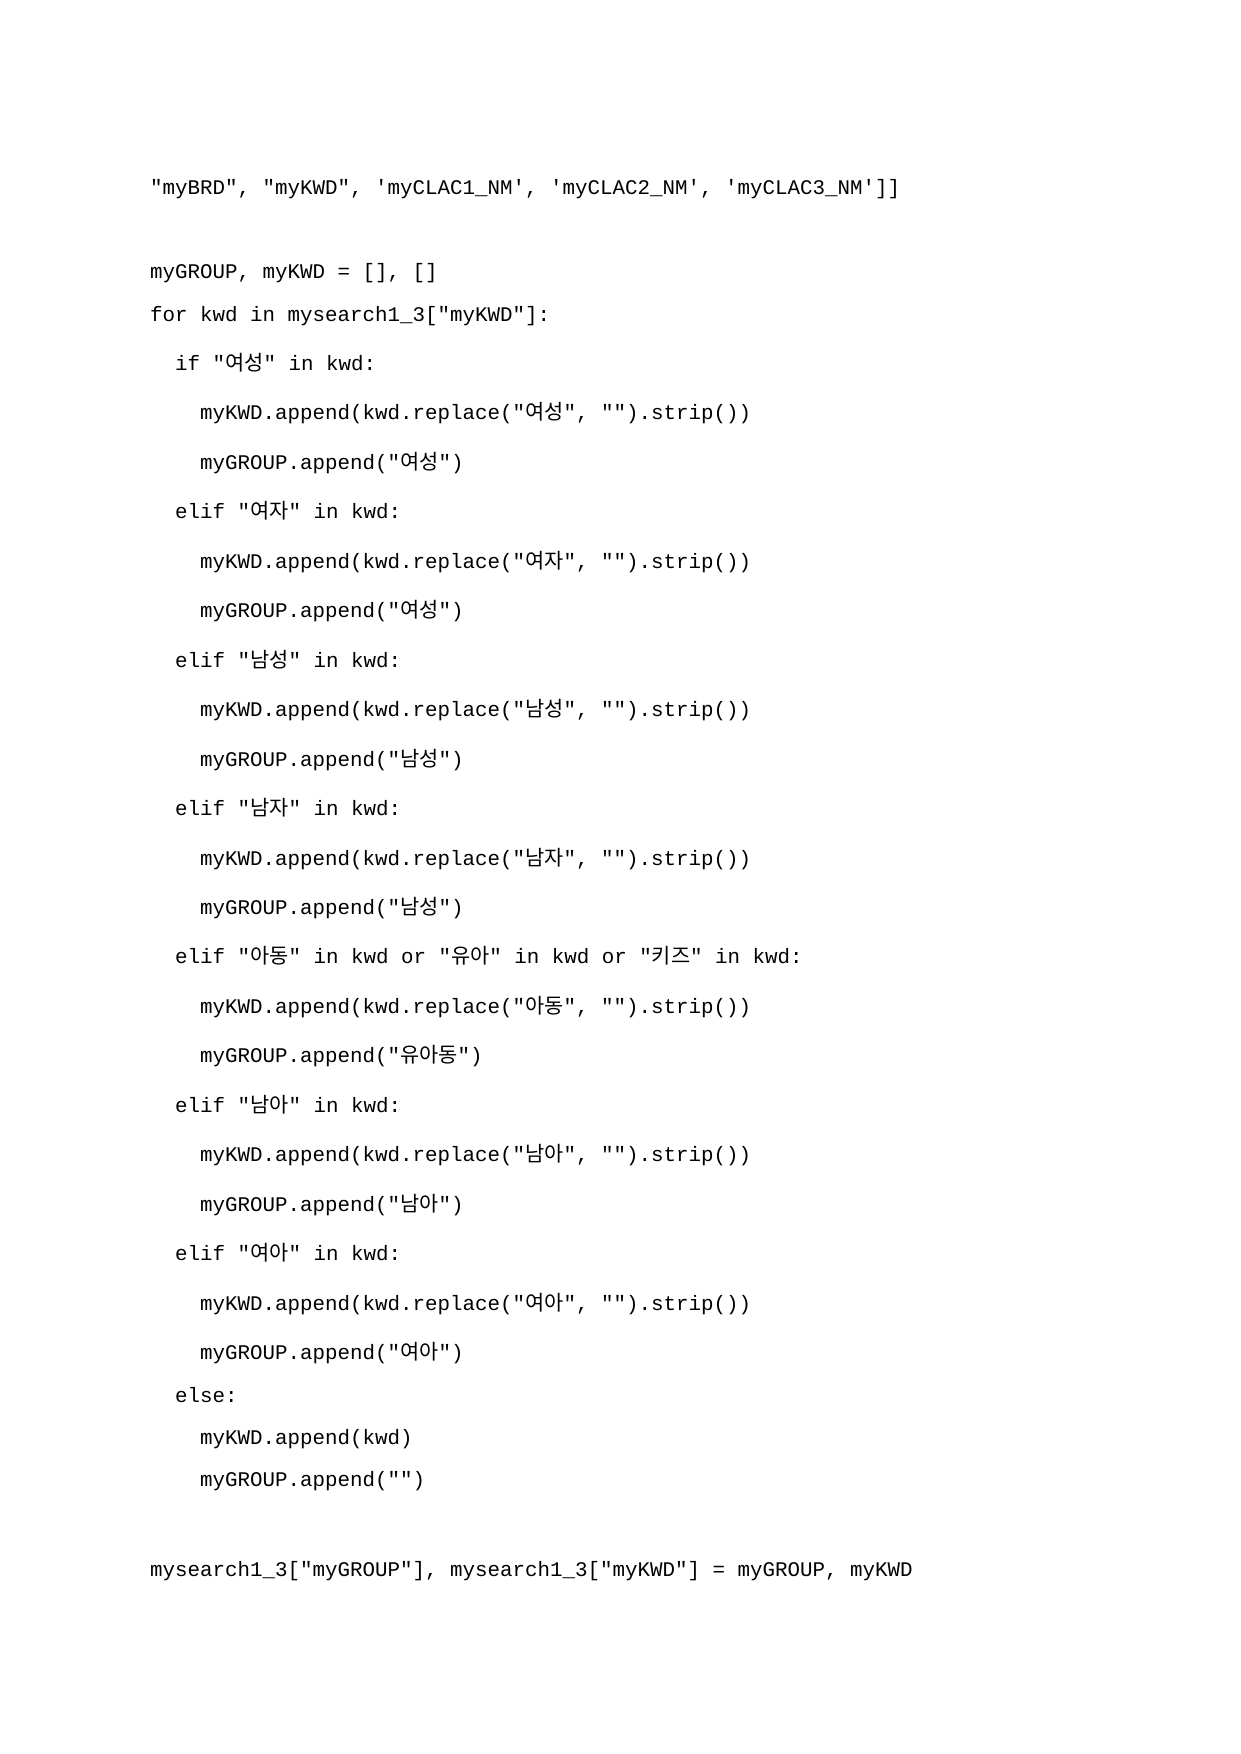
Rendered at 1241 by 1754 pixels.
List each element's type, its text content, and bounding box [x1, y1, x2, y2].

text myGROUP.append("남성") [150, 890, 1090, 921]
text myKWD.append(kwd.replace("여성", "").strip()) [150, 395, 1090, 426]
text myGROUP.append("유아동") [150, 1039, 1090, 1069]
text myGROUP.append("여성") [150, 593, 1090, 624]
text myKWD.append(kwd.replace("남자", "").strip()) [150, 841, 1090, 871]
text myKWD.append(kwd.replace("남성", "").strip()) [150, 692, 1090, 723]
text elif "남성" in kwd: [150, 643, 1090, 673]
text mysearch1_3["myGROUP"], mysearch1_3["myKWD"] = myGROUP, myKWD [150, 1559, 1090, 1582]
text else: [150, 1385, 1090, 1409]
text myGROUP, myKWD = [], [] [150, 262, 1090, 285]
text elif "남자" in kwd: [150, 791, 1090, 822]
text elif "남아" in kwd: [150, 1088, 1090, 1118]
text myKWD.append(kwd.replace("여자", "").strip()) [150, 544, 1090, 574]
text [150, 177, 1090, 201]
text myGROUP.append("남성") [150, 742, 1090, 772]
text if "여성" in kwd: [150, 346, 1090, 376]
text myGROUP.append("여아") [150, 1336, 1090, 1366]
text elif "여아" in kwd: [150, 1237, 1090, 1267]
text for kwd in mysearch1_3["myKWD"]: [150, 304, 1090, 327]
text myKWD.append(kwd.replace("아동", "").strip()) [150, 989, 1090, 1019]
text elif "여자" in kwd: [150, 494, 1090, 525]
text myKWD.append(kwd) [150, 1427, 1090, 1451]
text myGROUP.append("남아") [150, 1187, 1090, 1217]
text myGROUP.append("여성") [150, 445, 1090, 475]
text elif "아동" in kwd or "유아" in kwd or "키즈" in kwd: [150, 940, 1090, 970]
text myKWD.append(kwd.replace("여아", "").strip()) [150, 1286, 1090, 1316]
text myGROUP.append("") [150, 1469, 1090, 1493]
text myKWD.append(kwd.replace("남아", "").strip()) [150, 1138, 1090, 1168]
